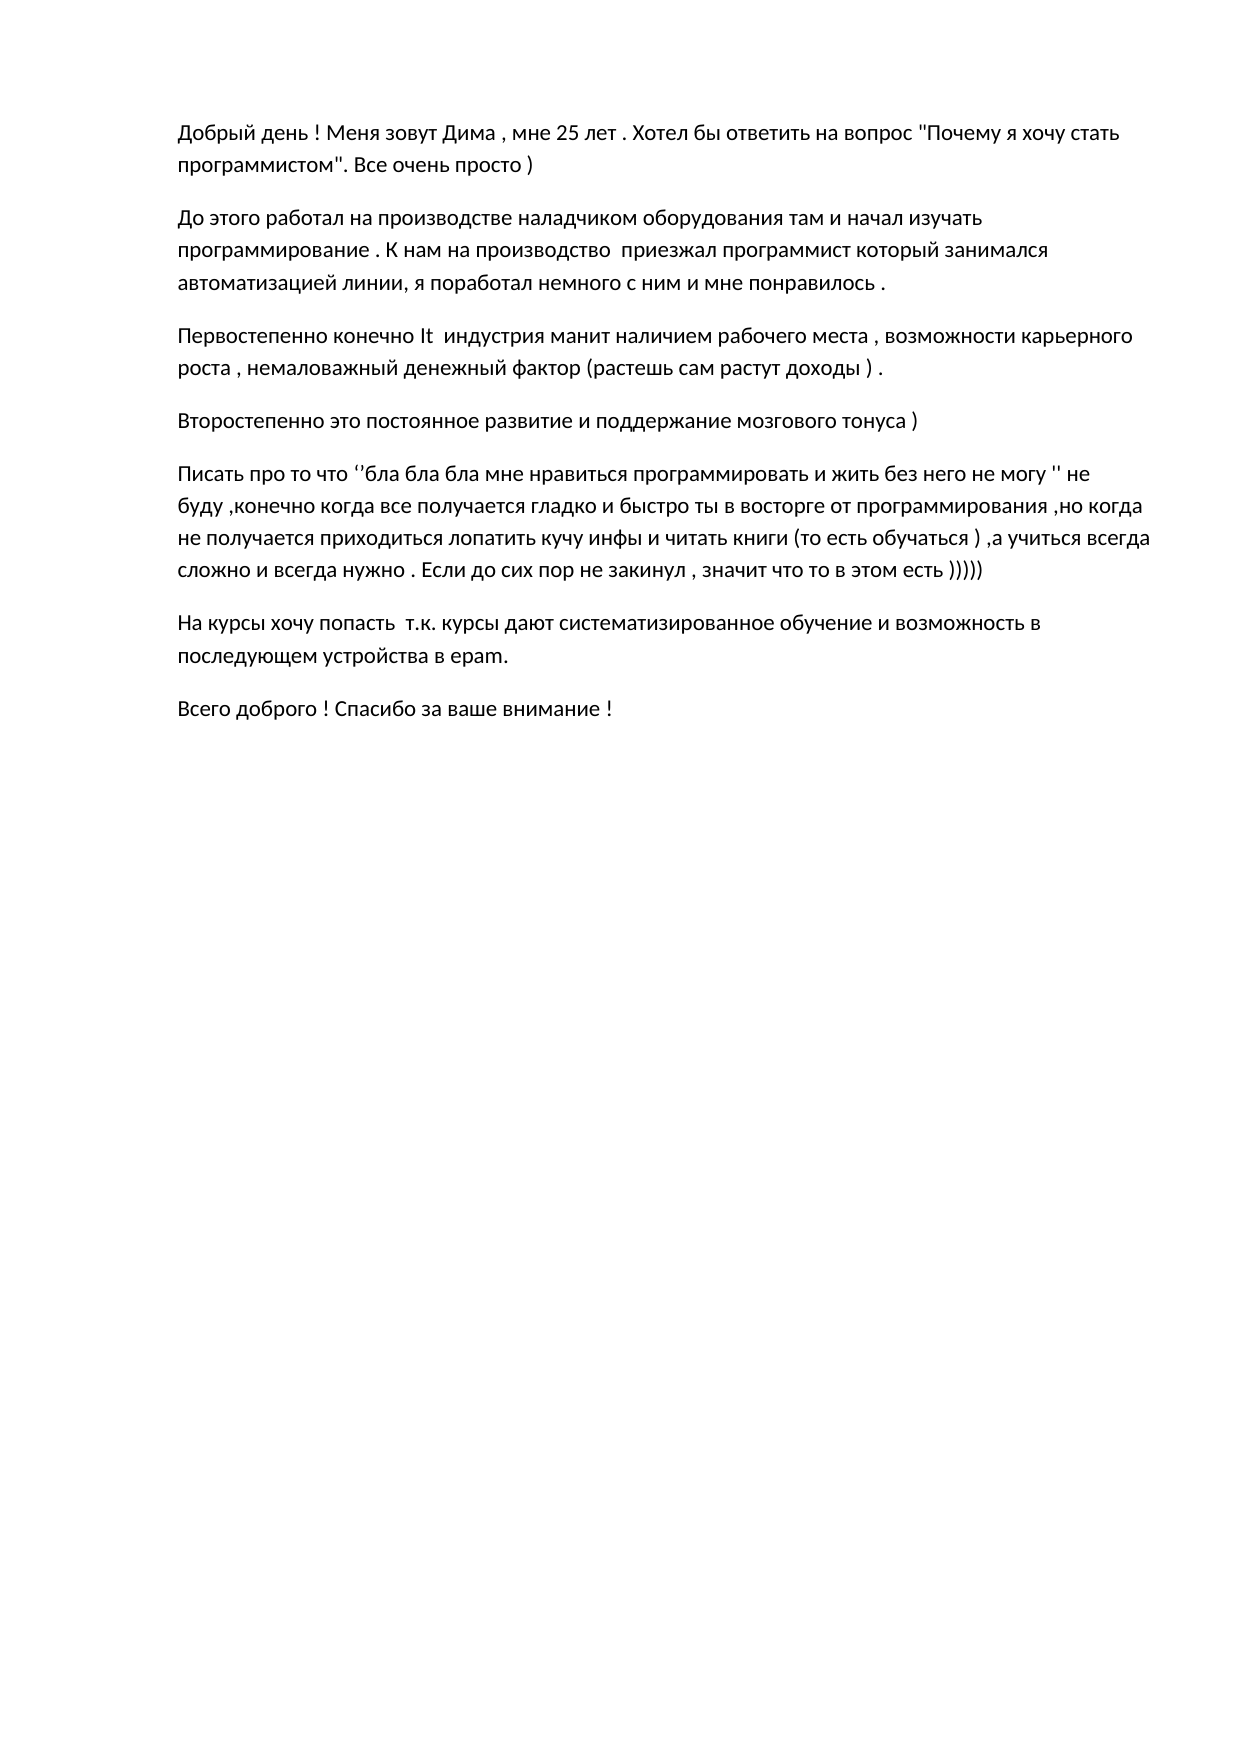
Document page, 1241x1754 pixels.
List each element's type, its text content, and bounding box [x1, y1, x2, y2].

text Второстепенно это постоянное развитие и поддержание мозгового тонуса ) [177, 406, 1152, 434]
text Добрый день ! Меня зовут Дима , мне 25 лет . Хотел бы ответить на вопрос "Почему я хочу стать программистом". Все очень просто ) [177, 118, 1152, 178]
text До этого работал на производстве наладчиком оборудования там и начал изучать программирование . К нам на производство приезжал программист который занимался автоматизацией линии, я поработал немного с ним и мне понравилось . [177, 203, 1152, 296]
text Писать про то что ‘’бла бла бла мне нравиться программировать и жить без него не могу '' не буду ,конечно когда все получается гладко и быстро ты в восторге от программирования ,но когда не получается приходиться лопатить кучу инфы и читать книги (то есть обучаться ) ,а учиться всегда сложно и всегда нужно . Если до сих пор не закинул , значит что то в этом есть ))))) [177, 459, 1152, 583]
text На курсы хочу попасть т.к. курсы дают систематизированное обучение и возможность в последующем устройства в epam. [177, 608, 1152, 669]
text Первостепенно конечно It индустрия манит наличием рабочего места , возможности карьерного роста , немаловажный денежный фактор (растешь сам растут доходы ) . [177, 321, 1152, 381]
text Всего доброго ! Спасибо за ваше внимание ! [177, 694, 1152, 722]
